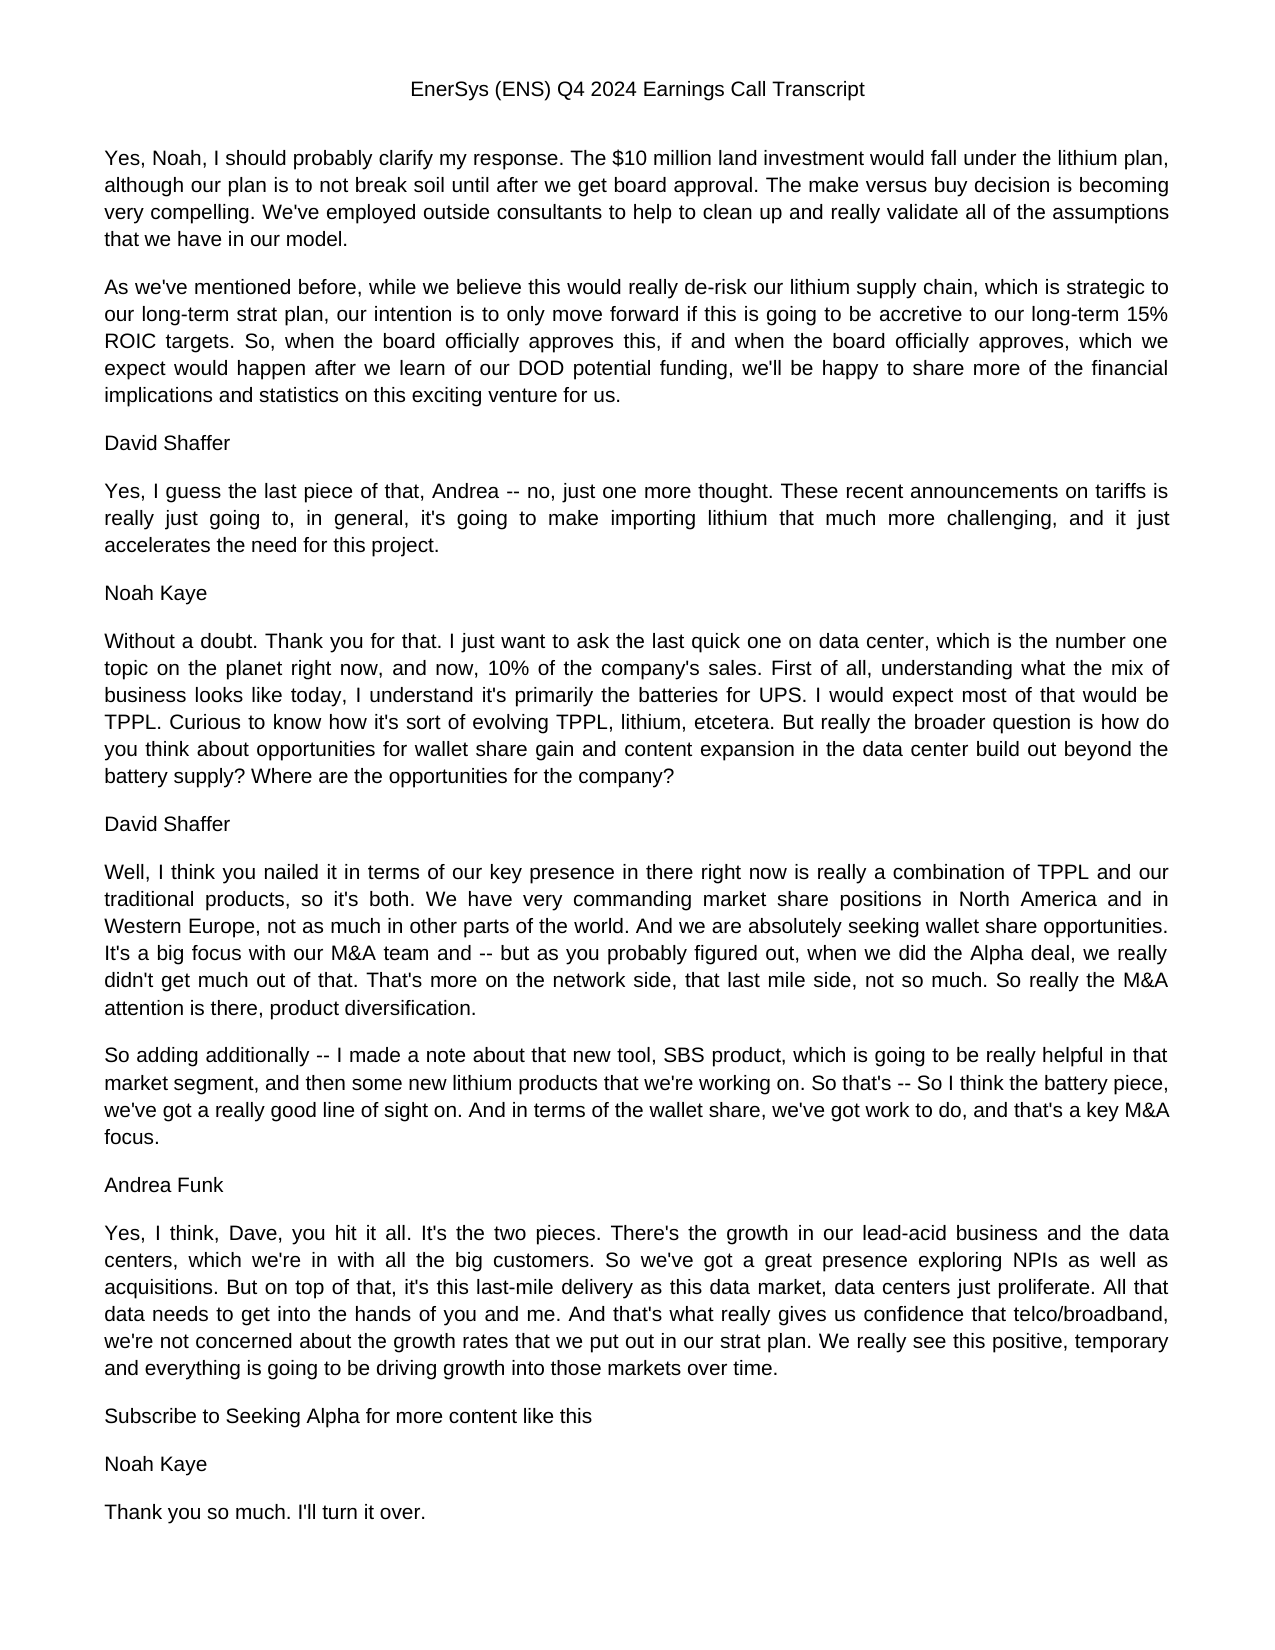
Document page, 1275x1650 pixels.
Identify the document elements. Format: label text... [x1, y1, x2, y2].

text Yes, I think, Dave, you hit it all. It's the two pieces. There's the growth in our lead-acid business and the data centers, which we're in with all the big customers. So we've got a great presence exploring NPIs as well as acquisitions. But on top of that, it's this last-mile delivery as this data market, data centers just proliferate. All that data needs to get into the hands of you and me. And that's what really gives us confidence that telco/broadband, we're not concerned about the growth rates that we put out in our strat plan. We really see this positive, temporary and everything is going to be driving growth into those markets over time. [104, 1217, 1171, 1380]
text So adding additionally -- I made a note about that new tool, SBS product, which is going to be really helpful in that market segment, and then some new lithium products that we're working on. So that's -- So I think the battery piece, we've got a really good line of sight on. And in terms of the wallet share, we've got work to do, and that's a key M&A focus. [104, 1040, 1171, 1148]
text Andrea Funk [104, 1169, 1171, 1196]
text Without a doubt. Thank you for that. I just want to ask the last quick one on data center, which is the number one topic on the planet right now, and now, 10% of the company's sales. First of all, understanding what the mix of business looks like today, I understand it's primarily the batteries for UPS. I would expect most of that would be TPPL. Curious to know how it's sort of evolving TPPL, lithium, etcetera. But really the broader question is how do you think about opportunities for wallet share gain and content expansion in the data center build out beyond the battery supply? Where are the opportunities for the company? [104, 626, 1171, 788]
text Noah Kaye [104, 578, 1171, 605]
text David Shaffer [104, 428, 1171, 455]
text Subscribe to Seeking Alpha for more content like this [104, 1401, 1171, 1428]
text Yes, I guess the last piece of that, Andrea -- no, just one more thought. These recent announcements on tariffs is really just going to, in general, it's going to make importing lithium that much more challenging, and it just accelerates the need for this project. [104, 476, 1171, 557]
text Well, I think you nailed it in terms of our key presence in there right now is really a combination of TPPL and our traditional products, so it's both. We have very commanding market share positions in North America and in Western Europe, not as much in other parts of the world. And we are absolutely seeking wallet share opportunities. It's a big focus with our M&A team and -- but as you probably figured out, when we did the Alpha deal, we really didn't get much out of that. That's more on the network side, that last mile side, not so much. So really the M&A attention is there, product diversification. [104, 857, 1171, 1019]
text Noah Kaye [104, 1448, 1171, 1476]
text Yes, Noah, I should probably clarify my response. The $10 million land investment would fall under the lithium plan, although our plan is to not break soil until after we get board approval. The make versus buy decision is becoming very compelling. We've employed outside consultants to help to clean up and really validate all of the assumptions that we have in our model. [104, 142, 1171, 251]
text As we've mentioned before, while we believe this would really de-risk our lithium supply chain, which is strategic to our long-term strat plan, our intention is to only move forward if this is going to be accretive to our long-term 15% ROIC targets. So, when the board officially approves this, if and when the board officially approves, which we expect would happen after we learn of our DOD potential funding, we'll be happy to share more of the financial implications and statistics on this exciting venture for us. [104, 271, 1171, 407]
text Thank you so much. I'll turn it over. [104, 1496, 1171, 1523]
text David Shaffer [104, 809, 1171, 836]
